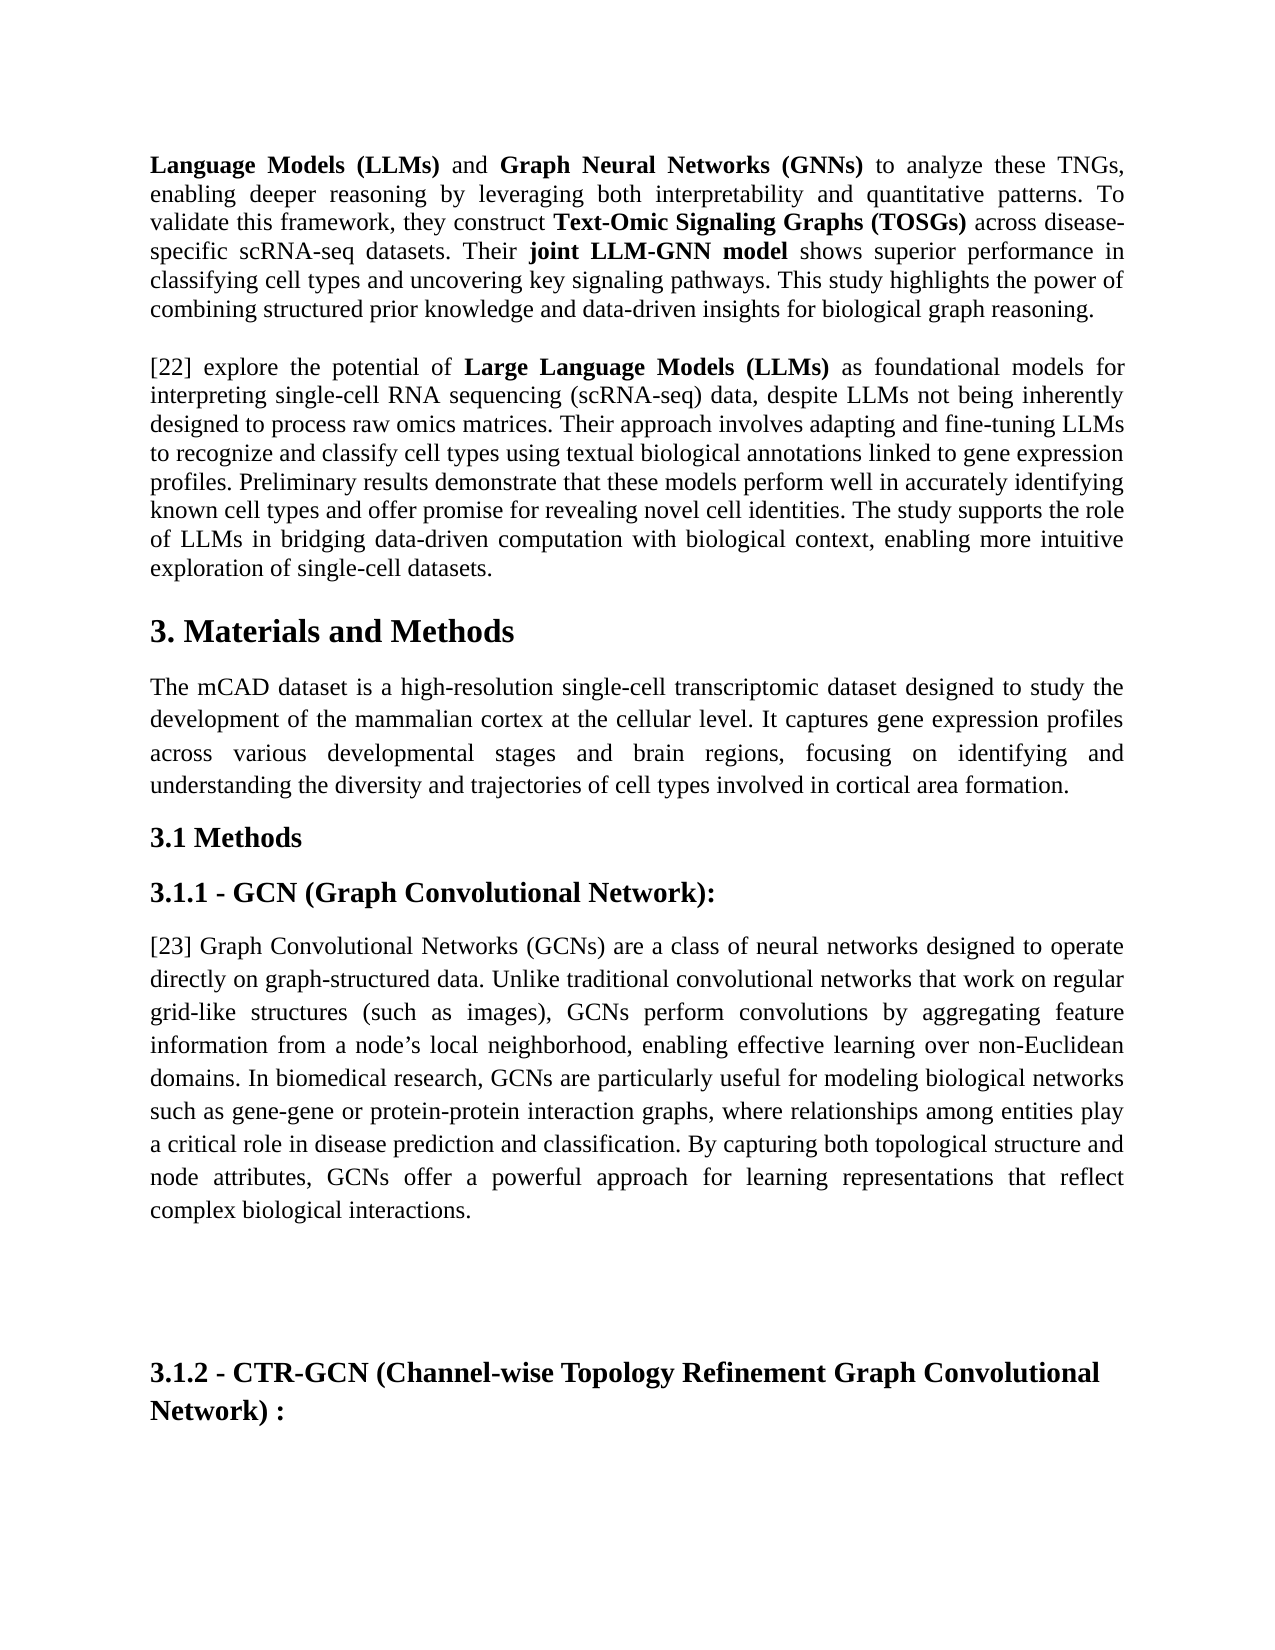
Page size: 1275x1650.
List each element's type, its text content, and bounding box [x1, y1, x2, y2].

text [23] Graph Convolutional Networks (GCNs) are a class of neural networks designed to operate directly on graph-structured data. Unlike traditional convolutional networks that work on regular grid-like structures (such as images), GCNs perform convolutions by aggregating feature information from a node’s local neighborhood, enabling effective learning over non-Euclidean domains. In biomedical research, GCNs are particularly useful for modeling biological networks such as gene-gene or protein-protein interaction graphs, where relationships among entities play a critical role in disease prediction and classification. By capturing both topological structure and node attributes, GCNs offer a powerful approach for learning representations that reflect complex biological interactions. [150, 931, 1125, 1224]
text 3. Materials and Methods [150, 611, 1125, 649]
text 3.1 Methods [150, 820, 1125, 854]
text 3.1.1 - GCN (Graph Convolutional Network): [150, 876, 1125, 909]
text [22] explore the potential of Large Language Models (LLMs) as foundational models for interpreting single-cell RNA sequencing (scRNA-seq) data, despite LLMs not being inherently designed to process raw omics matrices. Their approach involves adapting and fine-tuning LLMs to recognize and classify cell types using textual biological annotations linked to gene expression profiles. Preliminary results demonstrate that these models perform well in accurately identifying known cell types and offer promise for revealing novel cell identities. The study supports the role of LLMs in bridging data-driven computation with biological context, enabling more intuitive exploration of single-cell datasets. [150, 352, 1125, 582]
text The mCAD dataset is a high-resolution single-cell transcriptomic dataset designed to study the development of the mammalian cortex at the cellular level. It captures gene expression profiles across various developmental stages and brain regions, focusing on identifying and understanding the diversity and trajectories of cell types involved in cortical area formation. [150, 672, 1125, 799]
text 3.1.2 - CTR-GCN (Channel-wise Topology Refinement Graph Convolutional Network) : [150, 1355, 1125, 1427]
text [150, 150, 1125, 322]
